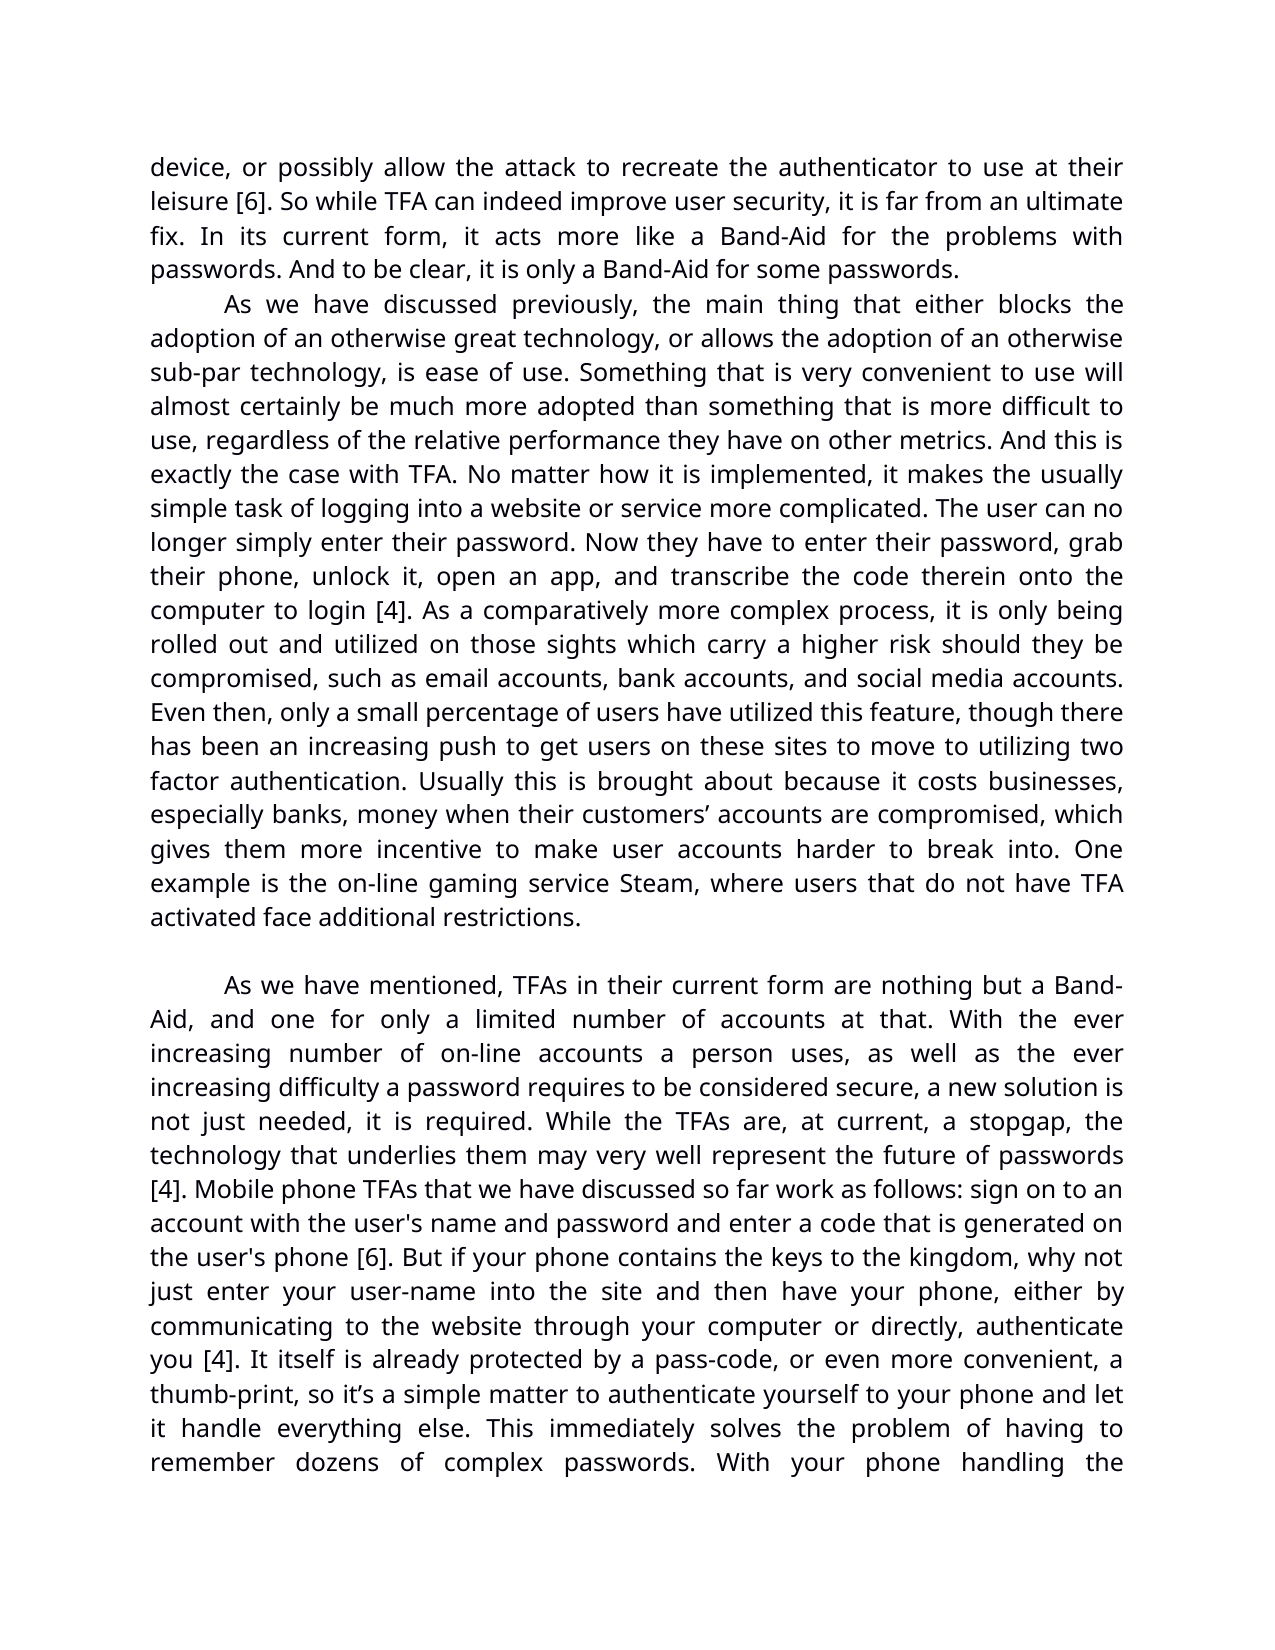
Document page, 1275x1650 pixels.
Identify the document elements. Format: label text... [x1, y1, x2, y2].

text As we have discussed previously, the main thing that either blocks the adoption of an otherwise great technology, or allows the adoption of an otherwise sub-par technology, is ease of use. Something that is very convenient to use will almost certainly be much more adopted than something that is more difficult to use, regardless of the relative performance they have on other metrics. And this is exactly the case with TFA. No matter how it is implemented, it makes the usually simple task of logging into a website or service more complicated. The user can no longer simply enter their password. Now they have to enter their password, grab their phone, unlock it, open an app, and transcribe the code therein onto the computer to login [4]. As a comparatively more complex process, it is only being rolled out and utilized on those sights which carry a higher risk should they be compromised, such as email accounts, bank accounts, and social media accounts. Even then, only a small percentage of users have utilized this feature, though there has been an increasing push to get users on these sites to move to utilizing two factor authentication. Usually this is brought about because it costs businesses, especially banks, money when their customers’ accounts are compromised, which gives them more incentive to make user accounts harder to break into. One example is the on-line gaming service Steam, where users that do not have TFA activated face additional restrictions. [150, 286, 1125, 933]
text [150, 150, 1125, 286]
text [150, 967, 1125, 1478]
